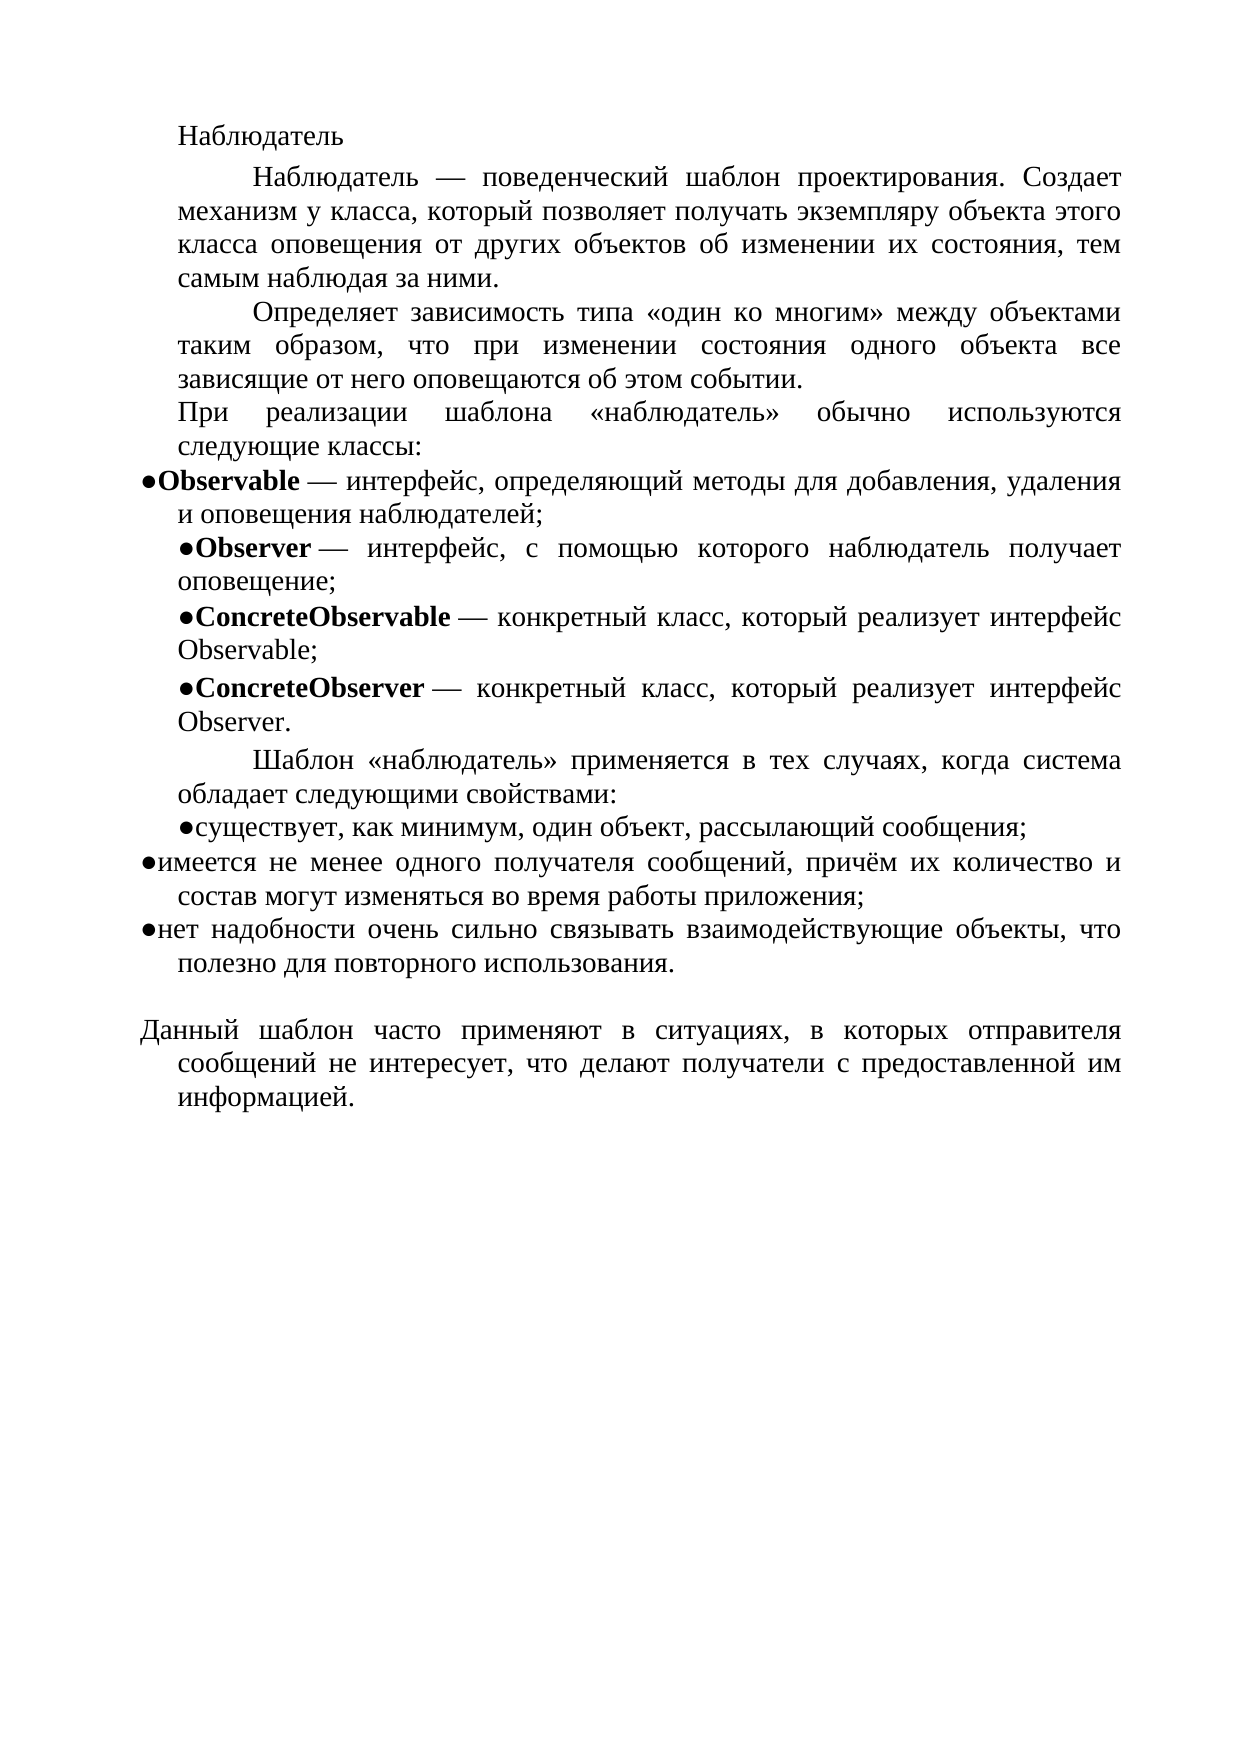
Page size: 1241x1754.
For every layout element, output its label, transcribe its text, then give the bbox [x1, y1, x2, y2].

text Наблюдатель [177, 118, 1122, 152]
text ●Observable — интерфейс, определяющий методы для добавления, удаления и оповещения наблюдателей; [140, 463, 1122, 530]
text ●ConcreteObserver — конкретный класс, который реализует интерфейс Observer. [177, 670, 1122, 737]
text ●Observer — интерфейс, с помощью которого наблюдатель получает оповещение; [177, 530, 1122, 597]
text Наблюдатель — поведенческий шаблон проектирования. Создает механизм у класса, который позволяет получать экземпляру объекта этого класса оповещения от других объектов об изменении их состояния, тем самым наблюдая за ними. [177, 159, 1122, 294]
text ●существует, как минимум, один объект, рассылающий сообщения; [177, 809, 1122, 843]
text ●имеется не менее одного получателя сообщений, причём их количество и состав могут изменяться во время работы приложения; [140, 844, 1122, 911]
text Определяет зависимость типа «один ко многим» между объектами таким образом, что при изменении состояния одного объекта все зависящие от него оповещаются об этом событии. [177, 294, 1122, 394]
text ●ConcreteObservable — конкретный класс, который реализует интерфейс Observable; [177, 599, 1122, 666]
text ●нет надобности очень сильно связывать взаимодействующие объекты, что полезно для повторного использования. [140, 911, 1122, 978]
text Данный шаблон часто применяют в ситуациях, в которых отправителя сообщений не интересует, что делают получатели с предоставленной им информацией. [140, 1012, 1122, 1113]
text При реализации шаблона «наблюдатель» обычно используются следующие классы: [177, 394, 1122, 461]
text Шаблон «наблюдатель» применяется в тех случаях, когда система обладает следующими свойствами: [177, 742, 1122, 809]
